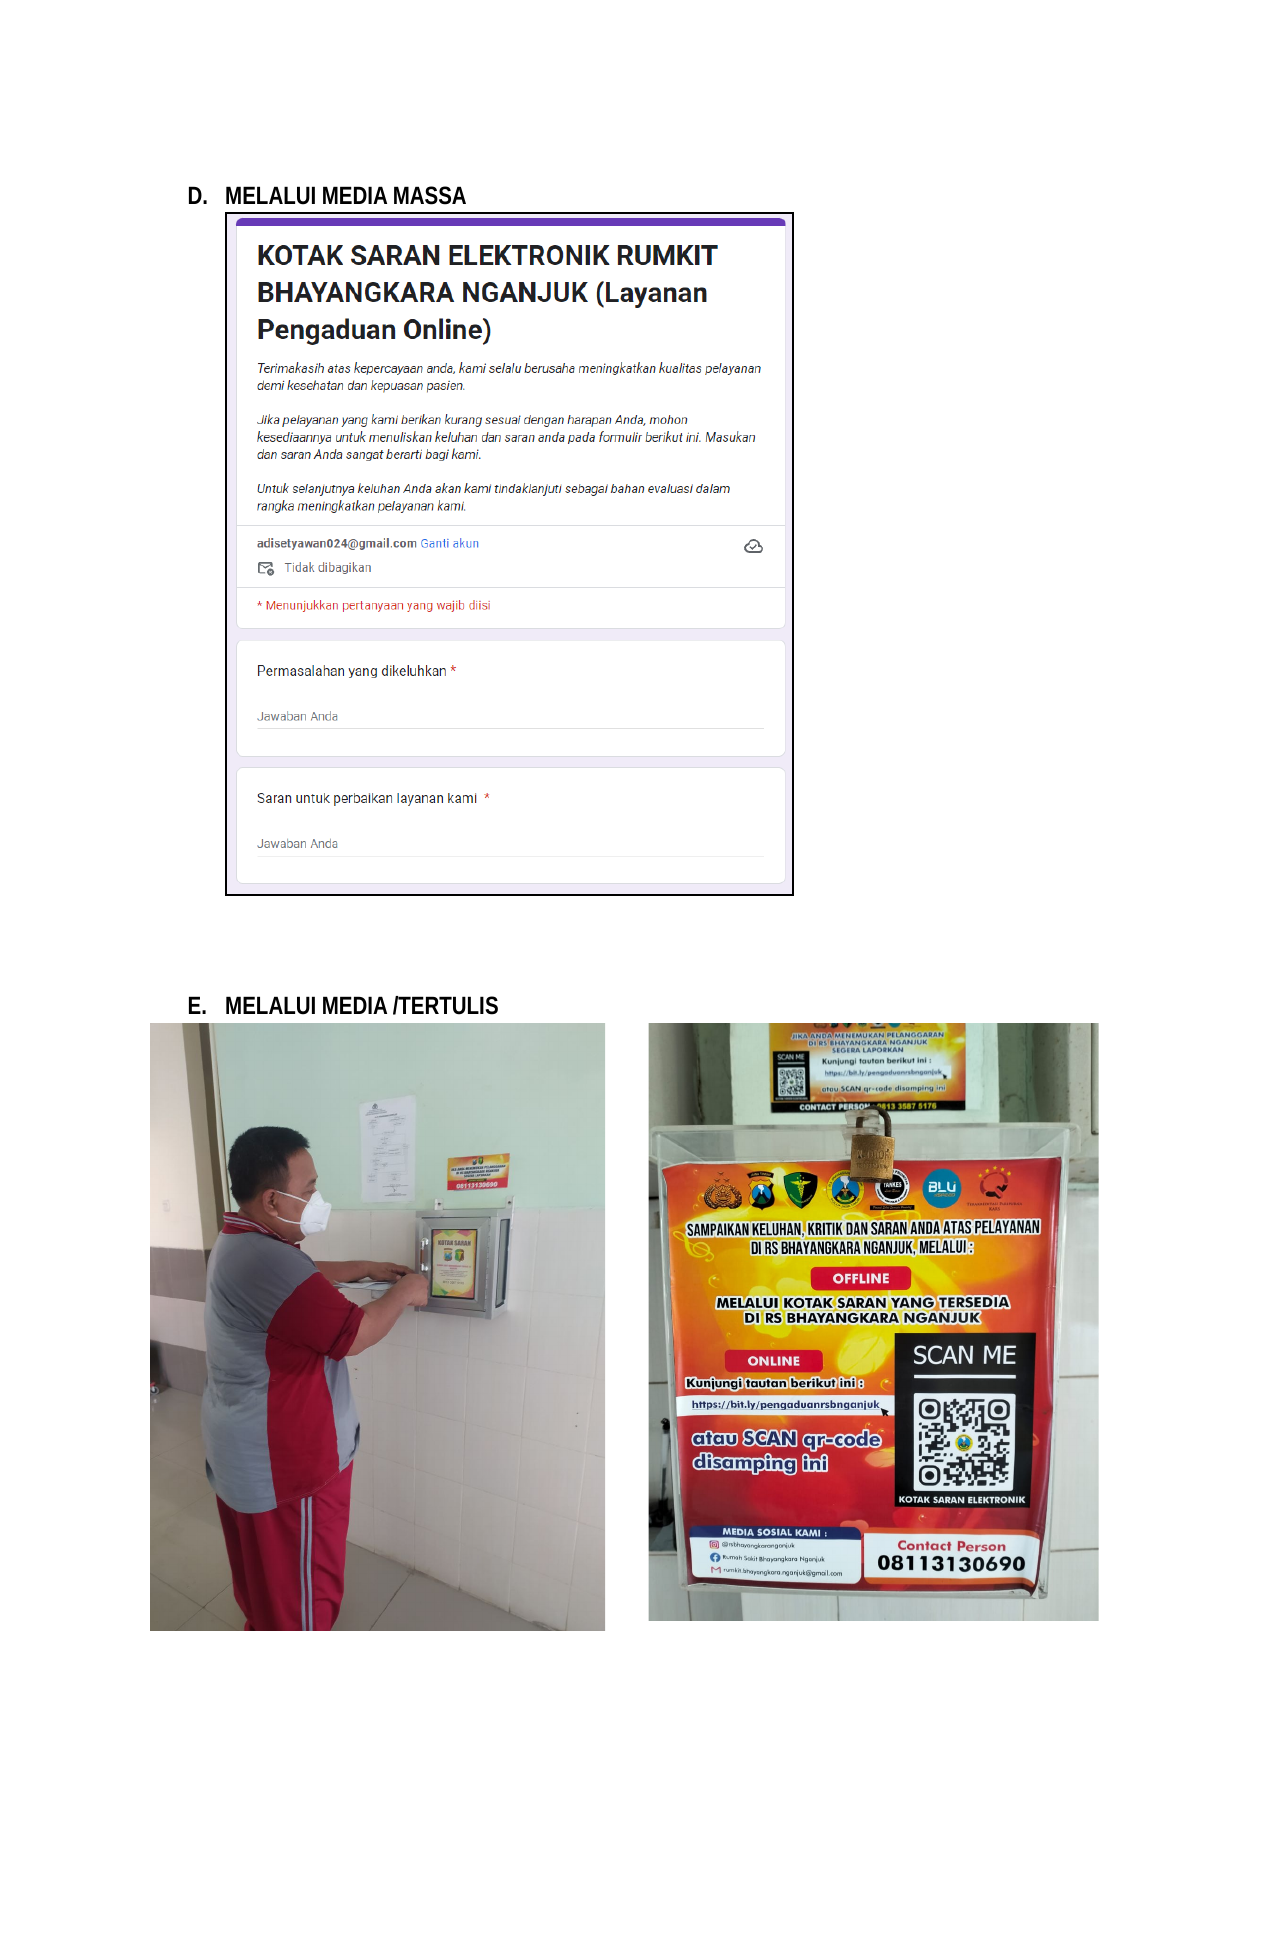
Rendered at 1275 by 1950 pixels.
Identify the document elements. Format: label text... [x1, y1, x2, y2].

picture [227, 214, 792, 894]
picture [648, 1023, 1099, 1621]
picture [150, 1023, 606, 1631]
list MELALUI MEDIA MASSA [187, 181, 1125, 209]
list MELALUI MEDIA /TERTULIS [187, 991, 1125, 1019]
